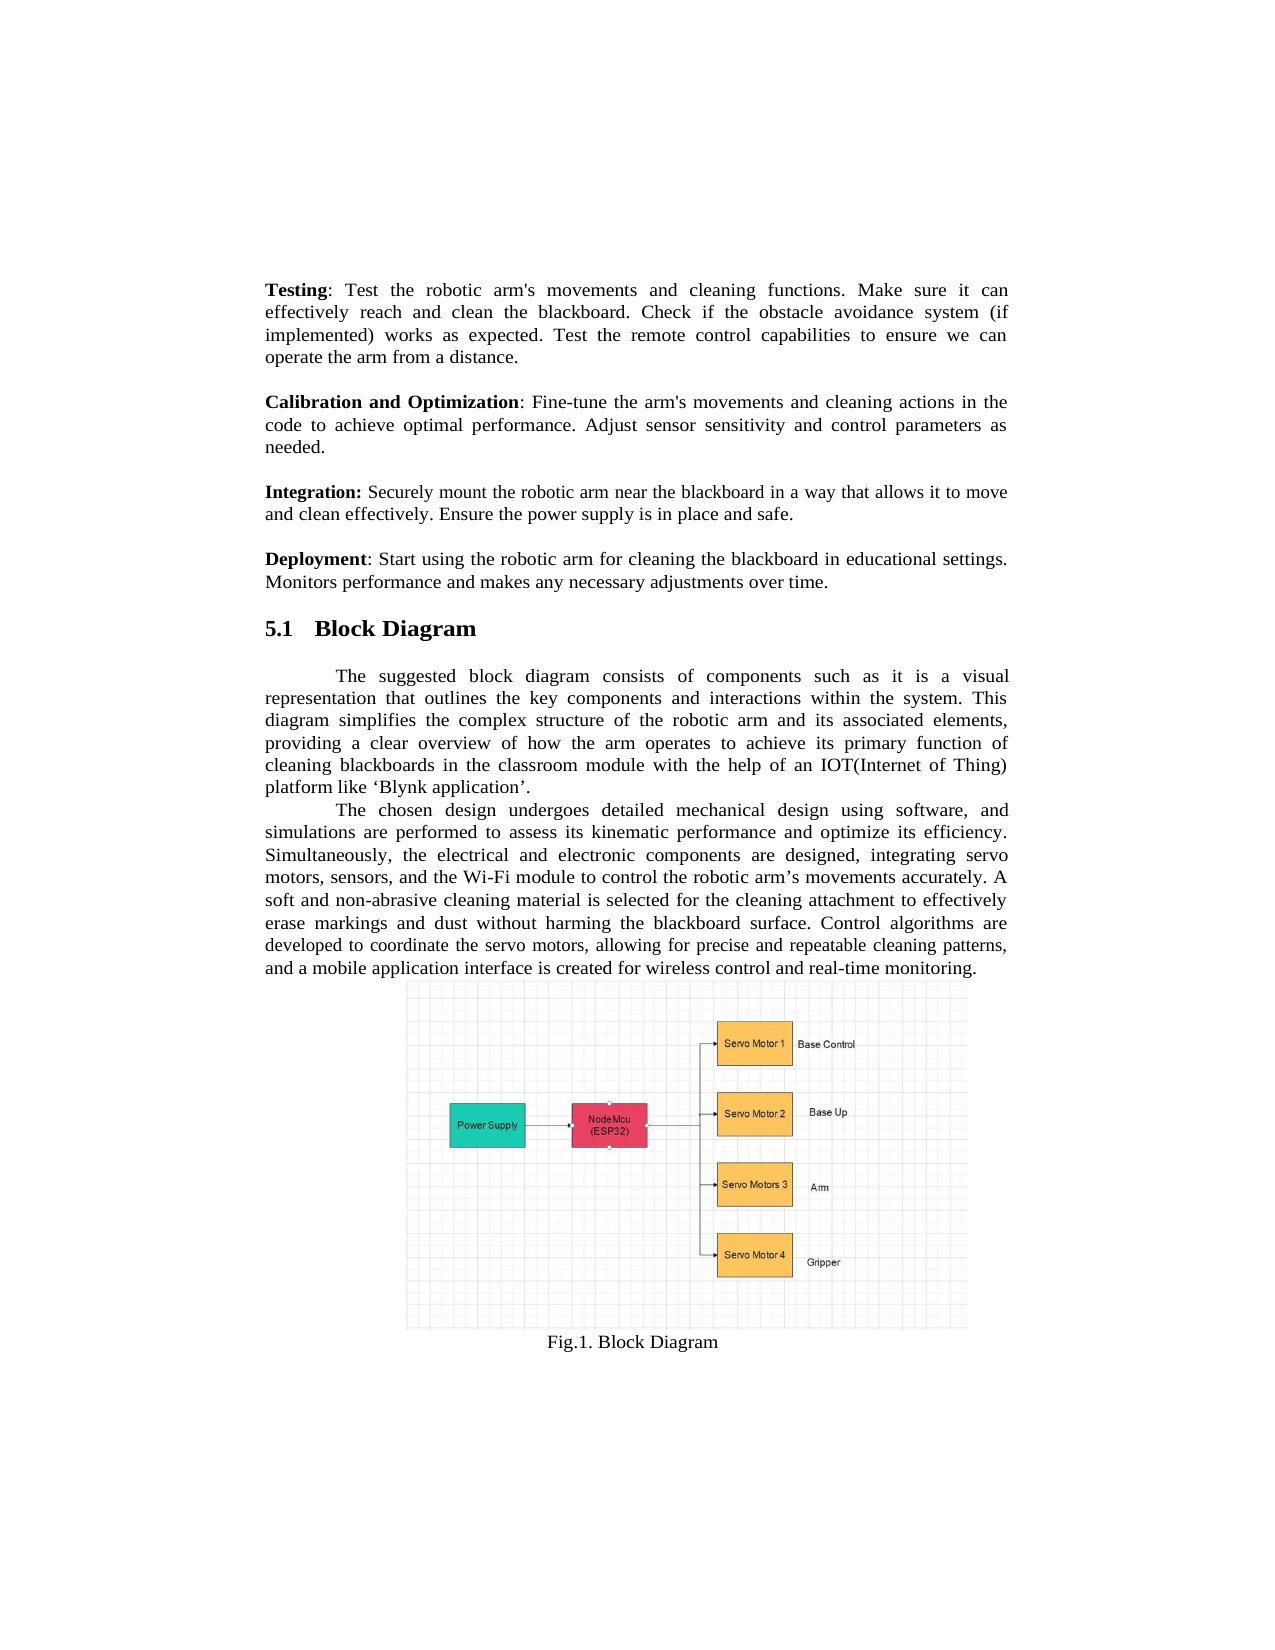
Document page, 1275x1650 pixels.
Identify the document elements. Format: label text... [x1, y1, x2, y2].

subtitle Block Diagram [265, 615, 1096, 641]
text The suggested block diagram consists of components such as it is a visual representation that outlines the key components and interactions within the system. This diagram simplifies the complex structure of the robotic arm and its associated elements, providing a clear overview of how the arm operates to achieve its primary function of cleaning blackboards in the classroom module with the help of an IOT(Internet of Thing) platform like ‘Blynk application’. [265, 665, 1009, 797]
text Integration: Securely mount the robotic arm near the blackboard in a way that allows it to move and clean effectively. Ensure the power supply is in place and safe. [265, 481, 1009, 525]
picture [406, 979, 969, 1330]
text The chosen design undergoes detailed mechanical design using software, and simulations are performed to assess its kinematic performance and optimize its efficiency. Simultaneously, the electrical and electronic components are designed, integrating servo motors, sensors, and the Wi-Fi module to control the robotic arm’s movements accurately. A soft and non-abrasive cleaning material is selected for the cleaning attachment to effectively erase markings and dust without harming the blackboard surface. Control algorithms are developed to coordinate the servo motors, allowing for precise and repeatable cleaning patterns, and a mobile application interface is created for wireless control and real-time monitoring. [265, 798, 1009, 978]
text Deployment: Start using the robotic arm for cleaning the blackboard in educational settings. Monitors performance and makes any necessary adjustments over time. [265, 548, 1009, 592]
text Calibration and Optimization: Fine-tune the arm's movements and cleaning actions in the code to achieve optimal performance. Adjust sensor sensitivity and control parameters as needed. [265, 391, 1009, 457]
text Fig.1. Block Diagram [264, 1331, 1001, 1353]
text Testing: Test the robotic arm's movements and cleaning functions. Make sure it can effectively reach and clean the blackboard. Check if the obstacle avoidance system (if implemented) works as expected. Test the remote control capabilities to ensure we can operate the arm from a distance. [265, 279, 1009, 368]
